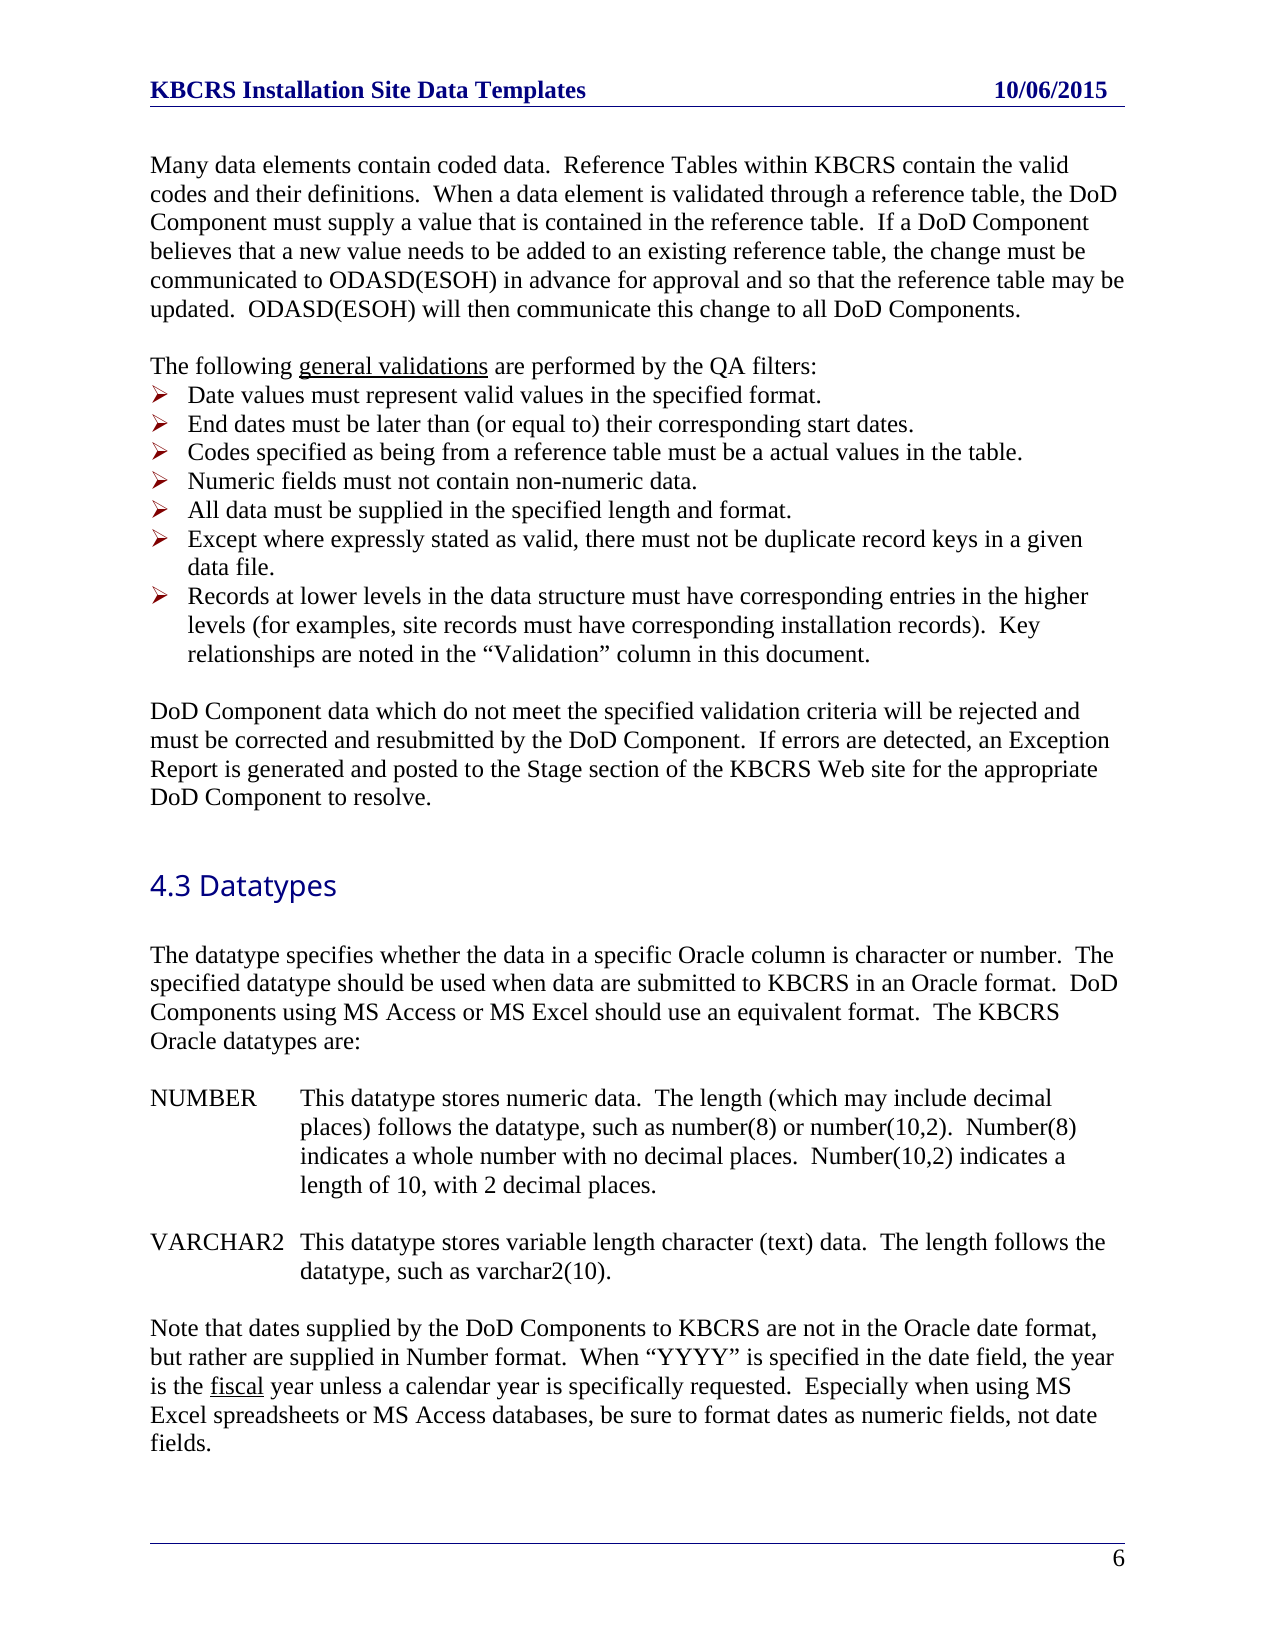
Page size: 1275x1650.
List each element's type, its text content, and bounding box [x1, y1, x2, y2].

text Many data elements contain coded data. Reference Tables within KBCRS contain the valid codes and their definitions. When a data element is validated through a reference table, the DoD Component must supply a value that is contained in the reference table. If a DoD Component believes that a new value needs to be added to an existing reference table, the change must be communicated to ODASD(ESOH) in advance for approval and so that the reference table may be updated. ODASD(ESOH) will then communicate this change to all DoD Components. [150, 150, 1125, 322]
text VARCHAR2 This datatype stores variable length character (text) data. The length follows the datatype, such as varchar2(10). [150, 1227, 1125, 1285]
text DoD Component data which do not meet the specified validation criteria will be rejected and must be corrected and resubmitted by the DoD Component. If errors are detected, an Exception Report is generated and posted to the Stage section of the KBCRS Web site for the appropriate DoD Component to resolve. [150, 696, 1125, 811]
list Except where expressly stated as valid, there must not be duplicate record keys in a given data file. [150, 524, 1125, 581]
list Numeric fields must not contain non-numeric data. [150, 466, 1125, 495]
list End dates must be later than (or equal to) their corresponding start dates. [150, 409, 1125, 437]
list Date values must represent valid values in the specified format. [150, 380, 1125, 409]
text NUMBER This datatype stores numeric data. The length (which may include decimal places) follows the datatype, such as number(8) or number(10,2). Number(8) indicates a whole number with no decimal places. Number(10,2) indicates a length of 10, with 2 decimal places. [150, 1083, 1125, 1198]
text The datatype specifies whether the data in a specific Oracle column is character or number. The specified datatype should be used when data are submitted to KBCRS in an Oracle format. DoD Components using MS Access or MS Excel should use an equivalent format. The KBCRS Oracle datatypes are: [150, 940, 1125, 1055]
text Note that dates supplied by the DoD Components to KBCRS are not in the Oracle date format, but rather are supplied in Number format. When “YYYY” is specified in the date field, the year is the fiscal year unless a calendar year is specifically requested. Especially when using MS Excel spreadsheets or MS Access databases, be sure to format dates as numeric fields, not date fields. [150, 1313, 1125, 1457]
list All data must be supplied in the specified length and format. [150, 495, 1125, 524]
list Codes specified as being from a reference table must be a actual values in the table. [150, 437, 1125, 466]
subtitle Datatypes [150, 865, 1125, 905]
text The following general validations are performed by the QA filters: [150, 351, 1125, 380]
list Records at lower levels in the data structure must have corresponding entries in the higher levels (for examples, site records must have corresponding installation records). Key relationships are noted in the “Validation” column in this document. [150, 581, 1125, 667]
